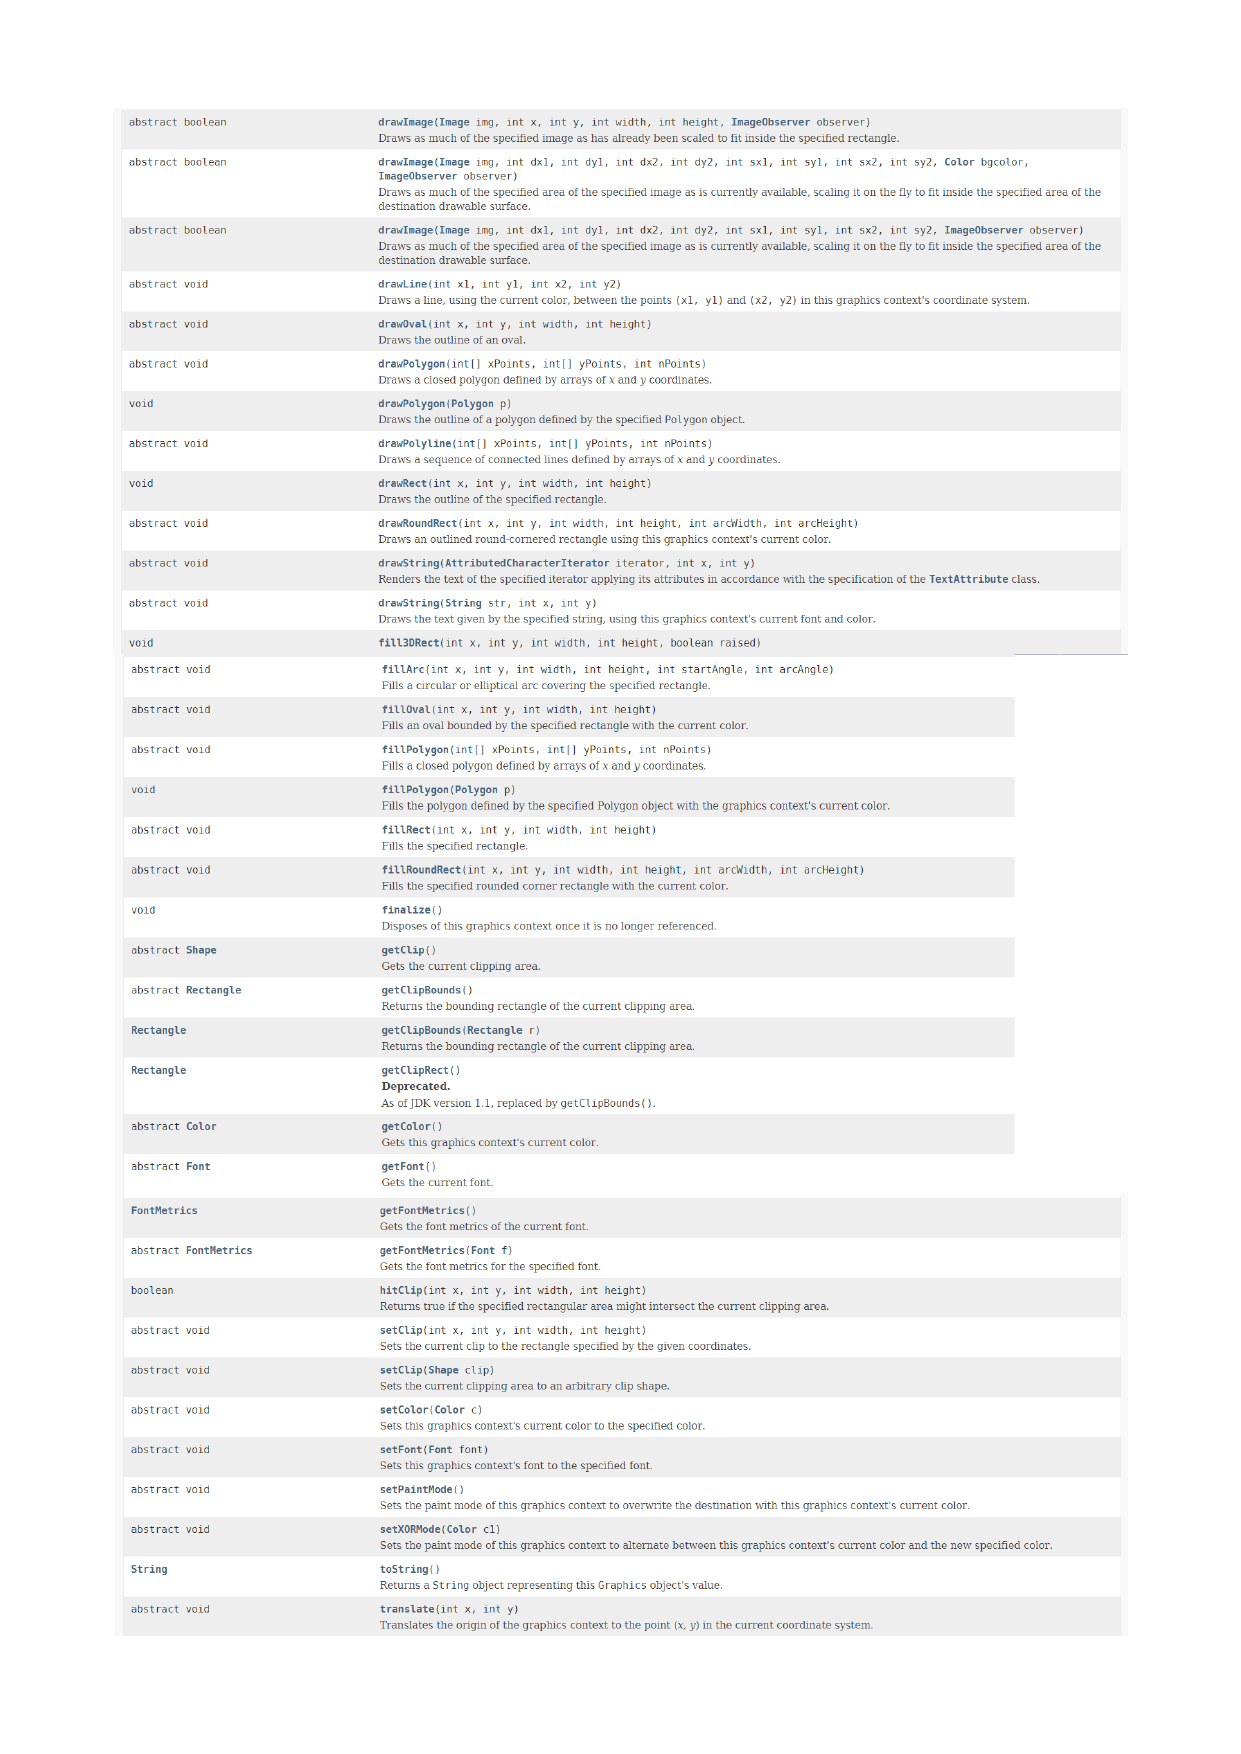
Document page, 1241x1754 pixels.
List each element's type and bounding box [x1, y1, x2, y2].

picture [112, 108, 1128, 1636]
